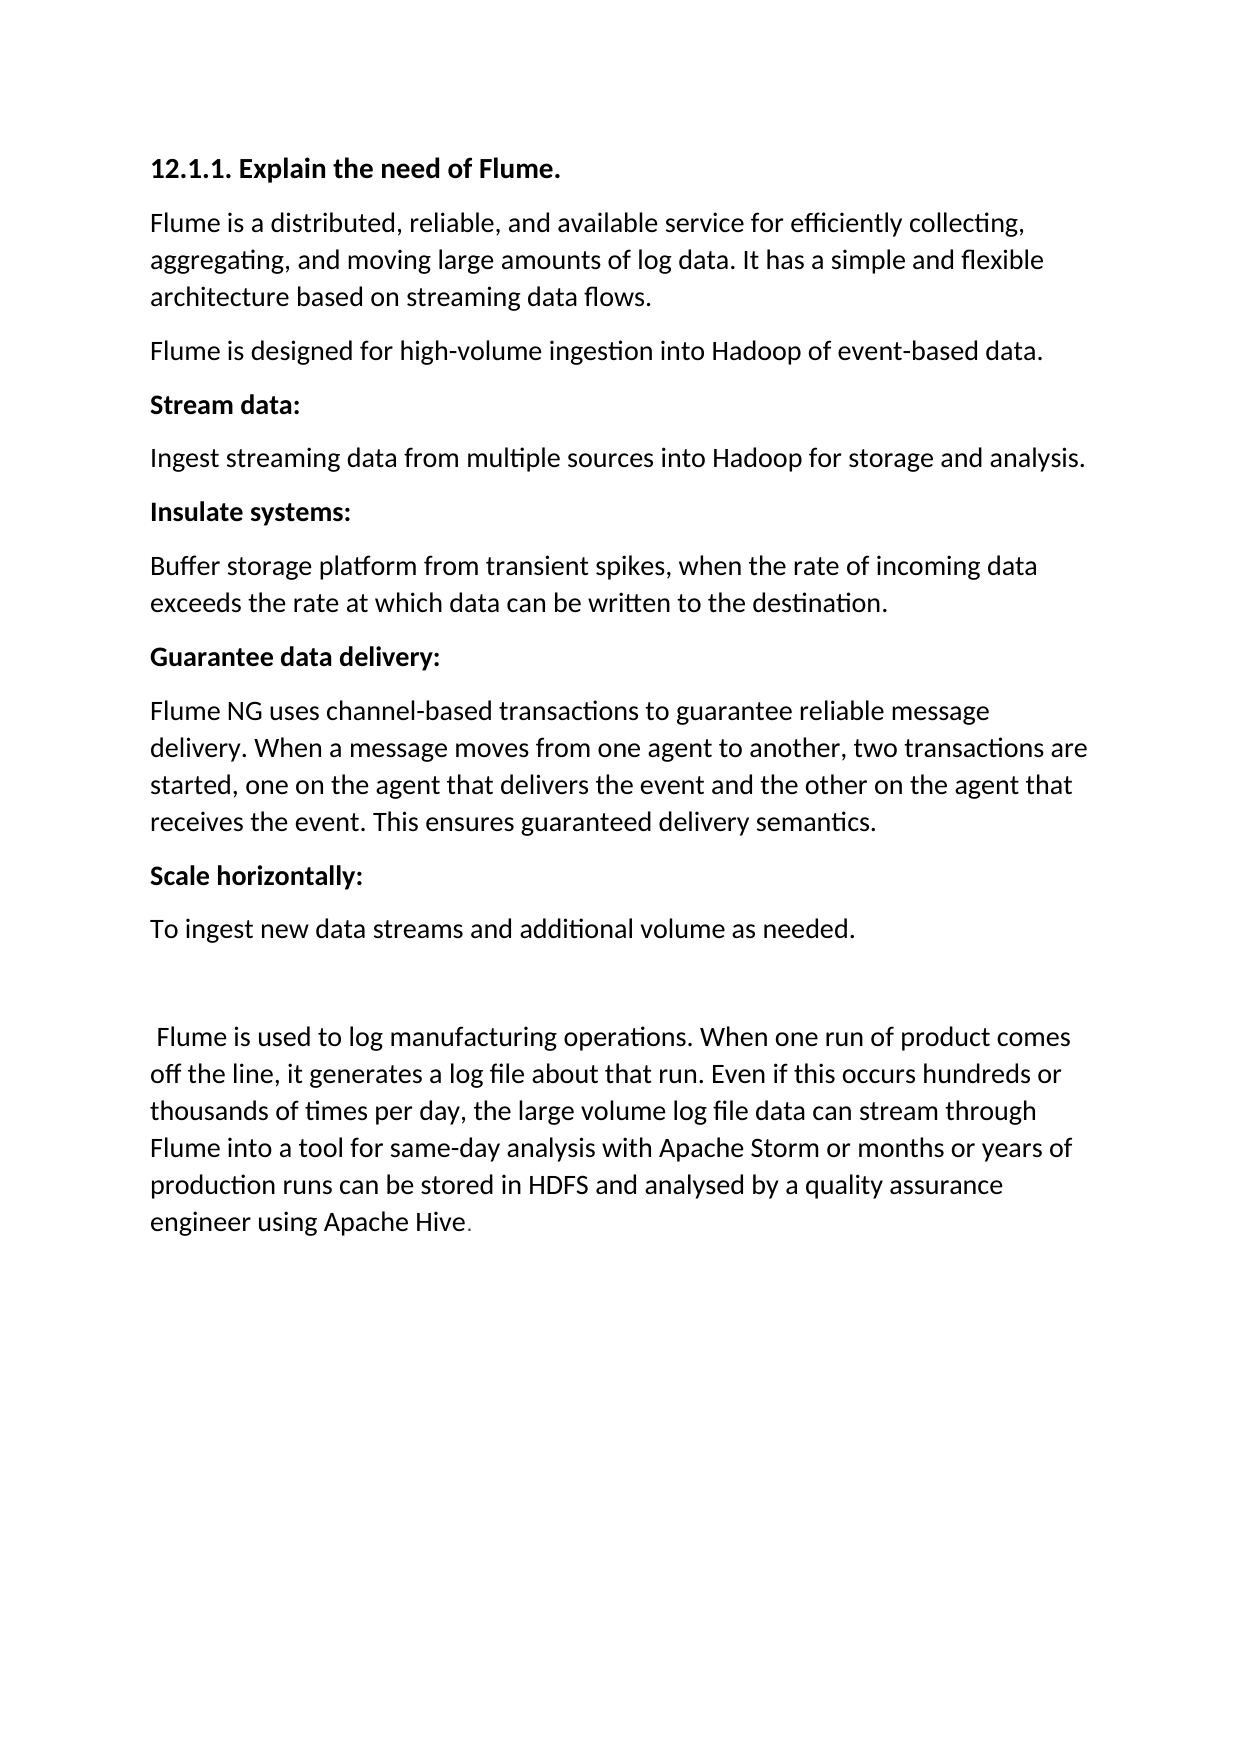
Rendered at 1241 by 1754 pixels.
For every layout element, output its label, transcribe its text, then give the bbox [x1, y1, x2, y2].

text Guarantee data delivery: [150, 639, 1090, 673]
text Flume is a distributed, reliable, and available service for efficiently collecting, aggregating, and moving large amounts of log data. It has a simple and flexible architecture based on streaming data flows. [150, 205, 1090, 314]
text Scale horizontally: [150, 858, 1090, 892]
text Flume is designed for high-volume ingestion into Hadoop of event-based data. [150, 333, 1090, 367]
text To ingest new data streams and additional volume as needed. [150, 911, 1090, 946]
text Flume is used to log manufacturing operations. When one run of product comes off the line, it generates a log file about that run. Even if this occurs hundreds or thousands of times per day, the large volume log file data can stream through Flume into a tool for same-day analysis with Apache Storm or months or years of production runs can be stored in HDFS and analysed by a quality assurance engineer using Apache Hive. [150, 1019, 1090, 1239]
text 12.1.1. Explain the need of Flume. [150, 150, 1090, 186]
text Ingest streaming data from multiple sources into Hadoop for storage and analysis. [150, 441, 1090, 475]
text Buffer storage platform from transient spikes, when the rate of incoming data exceeds the rate at which data can be written to the destination. [150, 548, 1090, 619]
text Insulate systems: [150, 494, 1090, 529]
text Stream data: [150, 387, 1090, 421]
text Flume NG uses channel-based transactions to guarantee reliable message delivery. When a message moves from one agent to another, two transactions are started, one on the agent that delivers the event and the other on the agent that receives the event. This ensures guaranteed delivery semantics. [150, 693, 1090, 838]
